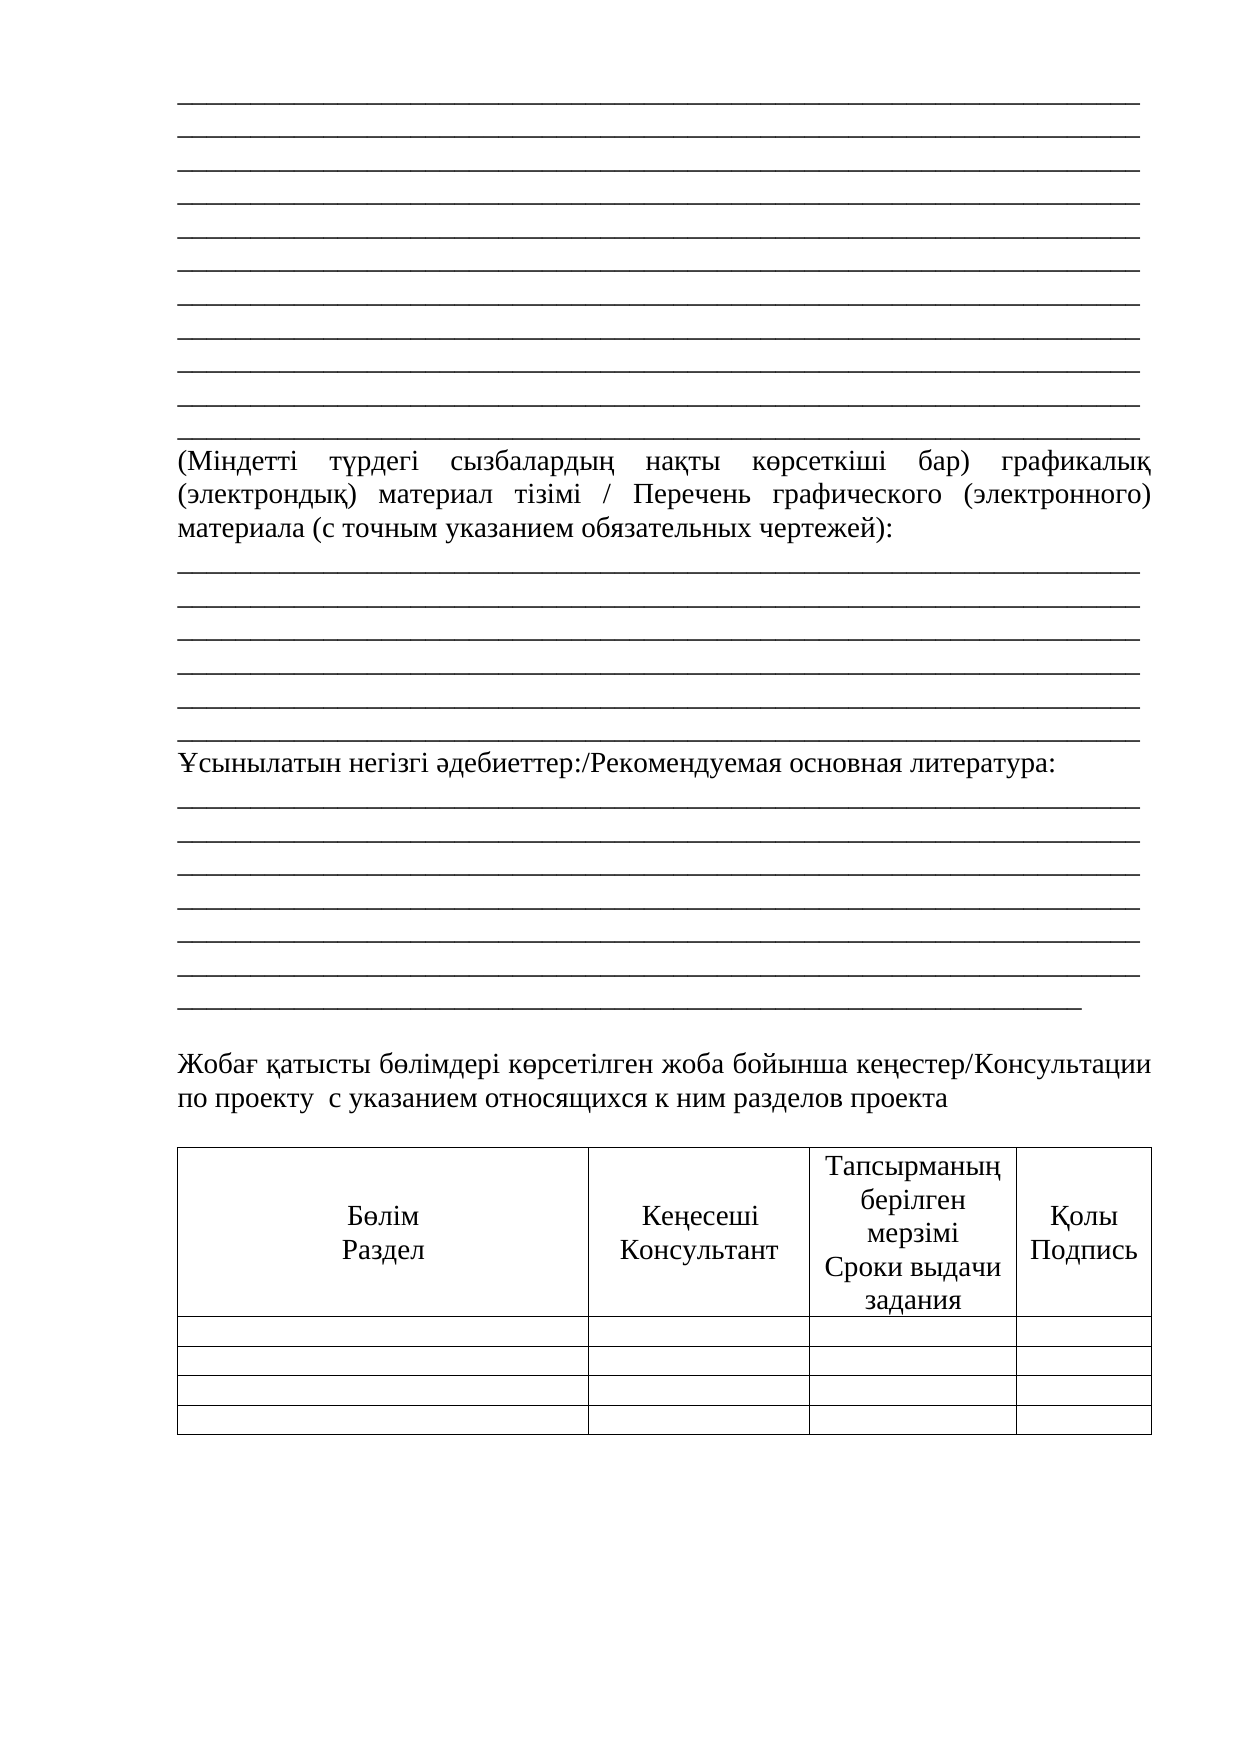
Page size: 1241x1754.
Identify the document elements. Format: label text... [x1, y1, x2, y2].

text ______________________________________________________________________________________________________________________________________________________________________________________________________________________________________________________________________________________________________________________________________________________________________________________________________________________________________________________________________________________________________________________________________________________________________________________________________________________________________________________________________________________________________________________________________________________ [177, 74, 1152, 443]
table_cell [810, 1317, 1016, 1346]
table_cell [810, 1406, 1016, 1434]
table_cell [1017, 1347, 1151, 1375]
text __________________________________________________________________________________________________________________________________________________________________________________________________________________________________________________________________________________________________________________________________________________________________________________________________________________________________________________________________________ [177, 778, 1152, 1013]
table_header Қолы Подпись [1017, 1148, 1151, 1316]
table_cell [810, 1376, 1016, 1405]
text ____________________________________________________________________________________________________________________________________________________________________________________________________________________________________________________________________________________________________________________________________________________________________________________________________________ [177, 543, 1152, 745]
table_cell [178, 1347, 588, 1375]
table_cell [178, 1406, 588, 1434]
table_cell [589, 1376, 809, 1405]
table_cell [1017, 1376, 1151, 1405]
table_cell [589, 1406, 809, 1434]
table_cell [589, 1347, 809, 1375]
text Ұсынылатын негізгі әдебиеттер:/Рекомендуемая основная литература: [177, 745, 1152, 778]
text Жобағ қатысты бөлімдері көрсетілген жоба бойынша кеңестер/Консультации по проекту с указанием относящихся к ним разделов проекта [177, 1047, 1152, 1114]
table_header Кеңесеші Консультант [589, 1148, 809, 1316]
text (Міндетті түрдегі сызбалардың нақты көрсеткіші бар) графикалық (электрондық) материал тізімі / Перечень графического (электронного) материала (с точным указанием обязательных чертежей): [177, 443, 1152, 543]
table_header Бөлім Раздел [178, 1148, 588, 1316]
table_cell [178, 1376, 588, 1405]
table_header Тапсырманың берілген мерзімі Сроки выдачи задания [810, 1148, 1016, 1316]
table_cell [178, 1317, 588, 1346]
table_cell [1017, 1317, 1151, 1346]
table_cell [589, 1317, 809, 1346]
table_cell [810, 1347, 1016, 1375]
table_cell [1017, 1406, 1151, 1434]
